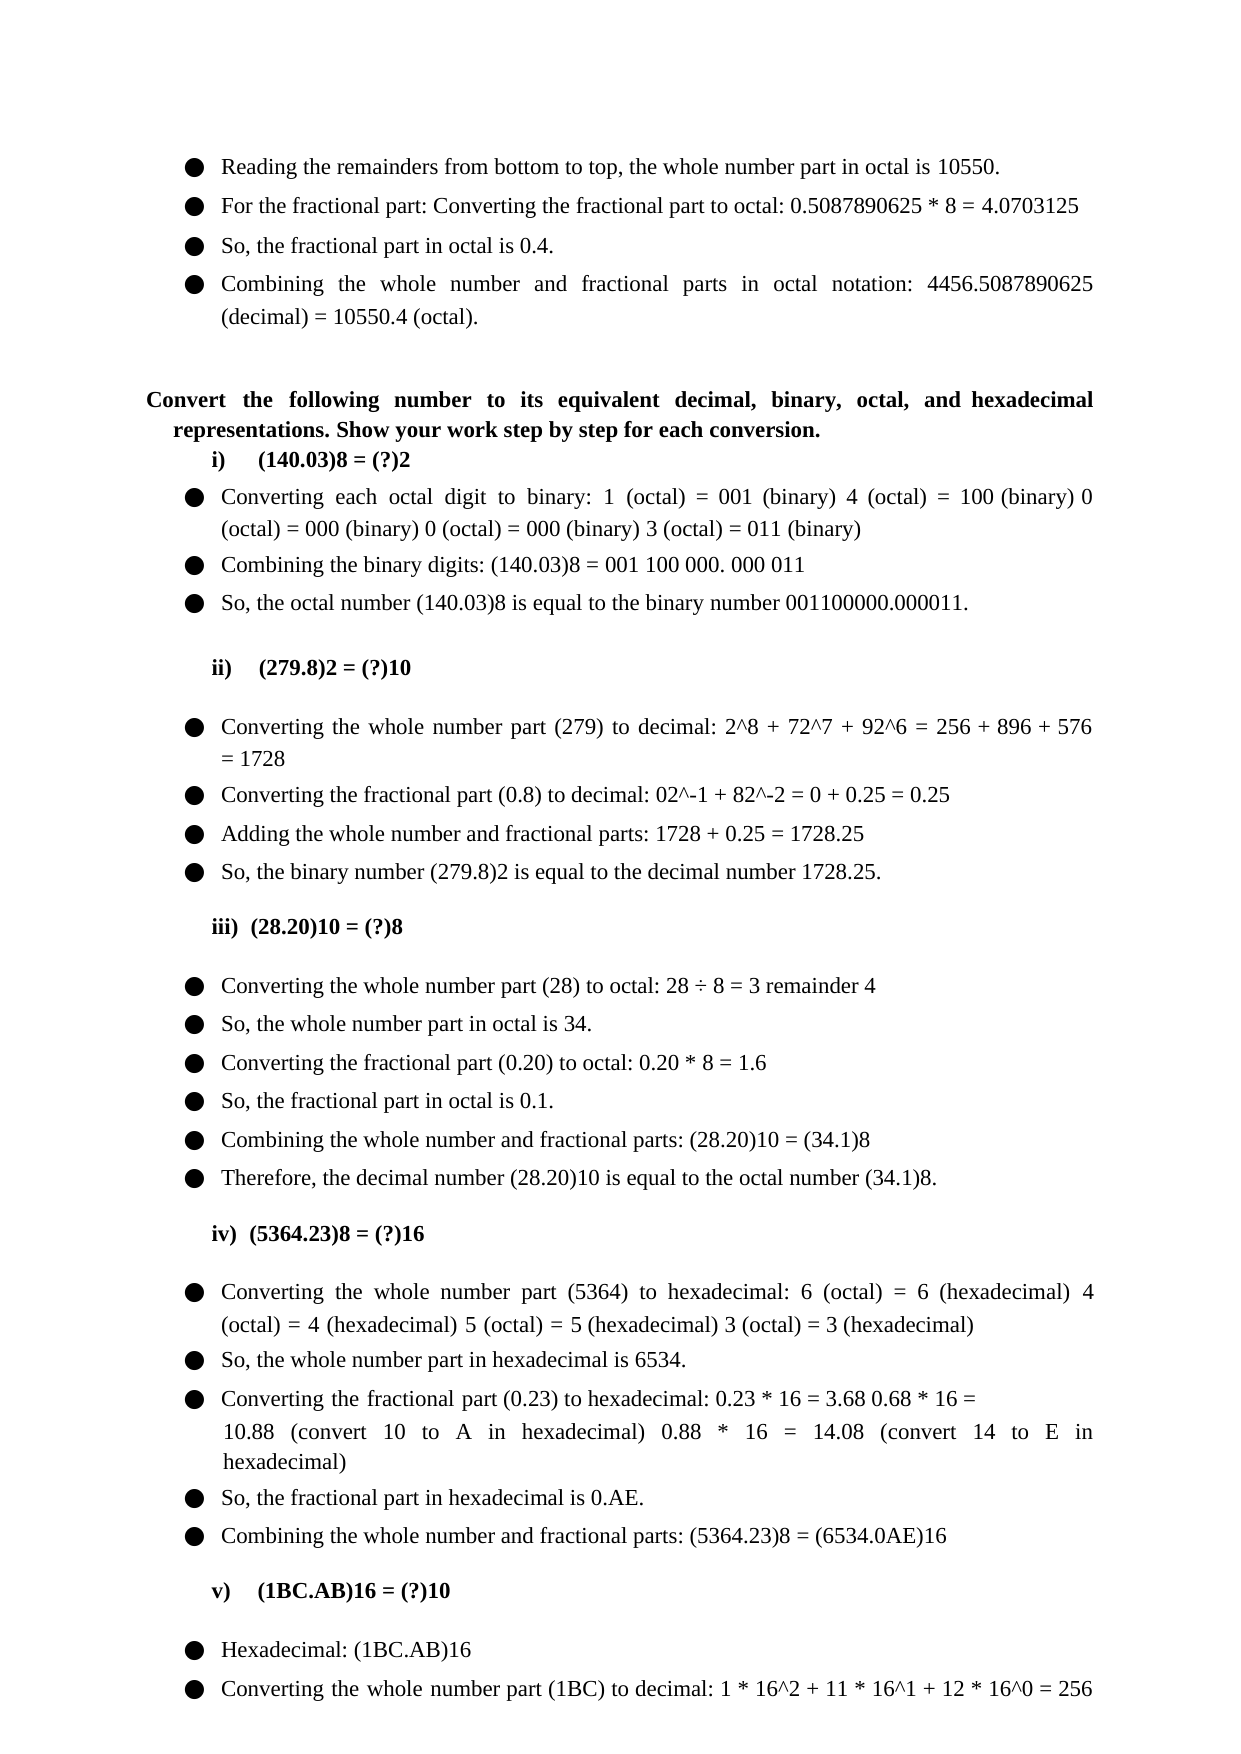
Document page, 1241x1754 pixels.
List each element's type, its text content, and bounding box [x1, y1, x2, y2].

list Adding the whole number and fractional parts: 1728 + 0.25 = 1728.25 [183, 814, 1105, 848]
list So, the fractional part in hexadecimal is 0.AE. [183, 1478, 1105, 1512]
list For the fractional part: Converting the fractional part to octal: 0.5087890625 * 8 = 4.0703125 [183, 187, 1093, 221]
list So, the whole number part in octal is 34. [183, 1005, 1105, 1039]
list Combining the whole number and fractional parts: (5364.23)8 = (6534.0AE)16 [183, 1517, 1105, 1551]
list Hexadecimal: (1BC.AB)16 [183, 1631, 1105, 1665]
list Therefore, the decimal number (28.20)10 is equal to the octal number (34.1)8. [183, 1159, 1105, 1193]
list So, the fractional part in octal is 0.1. [183, 1082, 1105, 1116]
subtitle Convert the following number to its equivalent decimal, binary, octal, and hexadecimal representations. Show your work step by step for each conversion. [135, 386, 1094, 443]
list Converting the whole number part (28) to octal: 28 ÷ 8 = 3 remainder 4 [183, 967, 1105, 1001]
list Combining the whole number and fractional parts in octal notation: 4456.5087890625 (decimal) = 10550.4 (octal). [183, 265, 1094, 329]
subtitle iii) (28.20)10 = (?)8 [211, 913, 1105, 940]
list Combining the binary digits: (140.03)8 = 001 100 000. 000 011 [183, 546, 1105, 579]
list Combining the whole number and fractional parts: (28.20)10 = (34.1)8 [183, 1121, 1105, 1154]
list So, the fractional part in octal is 0.4. [183, 227, 1105, 261]
text i) (140.03)8 = (?)2 [211, 447, 1105, 473]
list Converting the fractional part (0.23) to hexadecimal: 0.23 * 16 = 3.68 0.68 * 16 = [183, 1379, 1105, 1413]
text 10.88 (convert 10 to A in hexadecimal) 0.88 * 16 = 14.08 (convert 14 to E in hexadecimal) [223, 1418, 1094, 1474]
list Converting each octal digit to binary: 1 (octal) = 001 (binary) 4 (octal) = 100 (binary) 0 (octal) = 000 (binary) 0 (octal) = 000 (binary) 3 (octal) = 011 (binary) [183, 477, 1094, 542]
list Converting the fractional part (0.20) to octal: 0.20 * 8 = 1.6 [183, 1043, 1105, 1078]
subtitle iv) (5364.23)8 = (?)16 [211, 1220, 1105, 1246]
list So, the whole number part in hexadecimal is 6534. [183, 1341, 1105, 1375]
list So, the binary number (279.8)2 is equal to the decimal number 1728.25. [183, 853, 1105, 887]
subtitle v) (1BC.AB)16 = (?)10 [211, 1578, 1105, 1604]
list Converting the fractional part (0.8) to decimal: 02^-1 + 82^-2 = 0 + 0.25 = 0.25 [183, 776, 1105, 810]
list Converting the whole number part (279) to decimal: 2^8 + 72^7 + 92^6 = 256 + 896 + 576 = 1728 [183, 707, 1093, 772]
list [183, 1669, 1094, 1703]
list Reading the remainders from bottom to top, the whole number part in octal is 10550. [183, 148, 1094, 182]
list Converting the whole number part (5364) to hexadecimal: 6 (octal) = 6 (hexadecimal) 4 (octal) = 4 (hexadecimal) 5 (octal) = 5 (hexadecimal) 3 (octal) = 3 (hexadecimal) [183, 1273, 1094, 1337]
subtitle ii) (279.8)2 = (?)10 [211, 654, 1105, 681]
list So, the octal number (140.03)8 is equal to the binary number 001100000.000011. [183, 584, 1105, 618]
